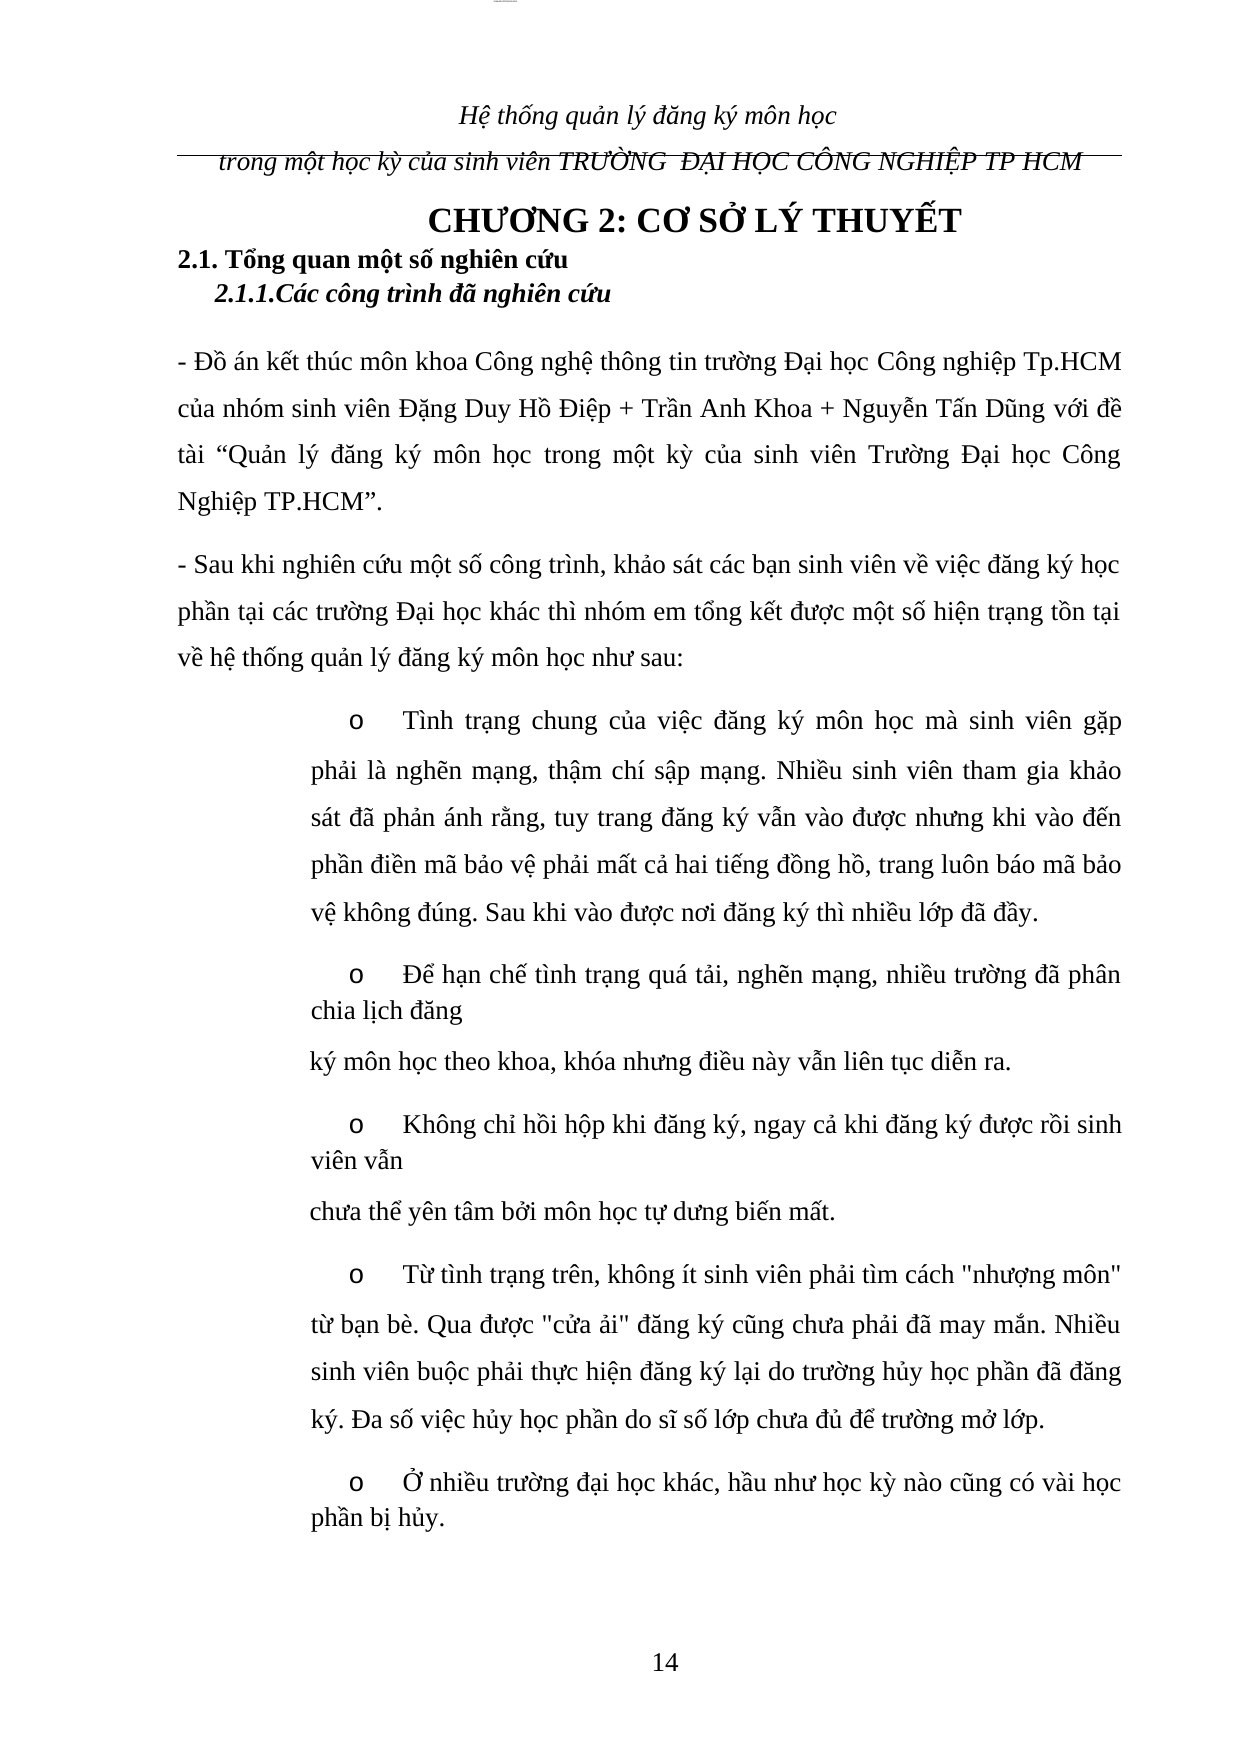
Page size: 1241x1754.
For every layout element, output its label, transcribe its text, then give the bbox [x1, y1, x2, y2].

list Từ tình trạng trên, không ít sinh viên phải tìm cách "nhượng môn" từ bạn bè. Qua được "cửa ải" đăng ký cũng chưa phải đã may mắn. Nhiều sinh viên buộc phải thực hiện đăng ký lại do trường hủy học phần đã đăng ký. Đa số việc hủy học phần do sĩ số lớp chưa đủ để trường mở lớp. [311, 1258, 1123, 1434]
text CHƯƠNG 2: CƠ SỞ LÝ THUYẾT [177, 199, 1123, 240]
text - Đồ án kết thúc môn khoa Công nghệ thông tin trường Đại học Công nghiệp Tp.HCM của nhóm sinh viên Đặng Duy Hồ Điệp + Trần Anh Khoa + Nguyễn Tấn Dũng với đề tài “Quản lý đăng ký môn học trong một kỳ của sinh viên Trường Đại học Công Nghiệp TP.HCM”. [177, 345, 1122, 516]
text - Sau khi nghiên cứu một số công trình, khảo sát các bạn sinh viên về việc đăng ký học phần tại các trường Đại học khác thì nhóm em tổng kết được một số hiện trạng tồn tại về hệ thống quản lý đăng ký môn học như sau: [177, 548, 1122, 672]
text 2.1. Tổng quan một số nghiên cứu [177, 243, 1123, 274]
list Để hạn chế tình trạng quá tải, nghẽn mạng, nhiều trường đã phân chia lịch đăng [311, 959, 1123, 1026]
text 2.1.1.Các công trình đã nghiên cứu [214, 277, 1123, 308]
text ký môn học theo khoa, khóa nhưng điều này vẫn liên tục diễn ra. [177, 1045, 1122, 1076]
list Ở nhiều trường đại học khác, hầu như học kỳ nào cũng có vài học phần bị hủy. [311, 1466, 1123, 1533]
text chưa thể yên tâm bởi môn học tự dưng biến mất. [177, 1195, 1122, 1226]
list Tình trạng chung của việc đăng ký môn học mà sinh viên gặp phải là nghẽn mạng, thậm chí sập mạng. Nhiều sinh viên tham gia khảo sát đã phản ánh rằng, tuy trang đăng ký vẫn vào được nhưng khi vào đến phần điền mã bảo vệ phải mất cả hai tiếng đồng hồ, trang luôn báo mã bảo vệ không đúng. Sau khi vào được nơi đăng ký thì nhiều lớp đã đầy. [311, 704, 1123, 927]
list Không chỉ hồi hộp khi đăng ký, ngay cả khi đăng ký được rồi sinh viên vẫn [311, 1108, 1123, 1175]
